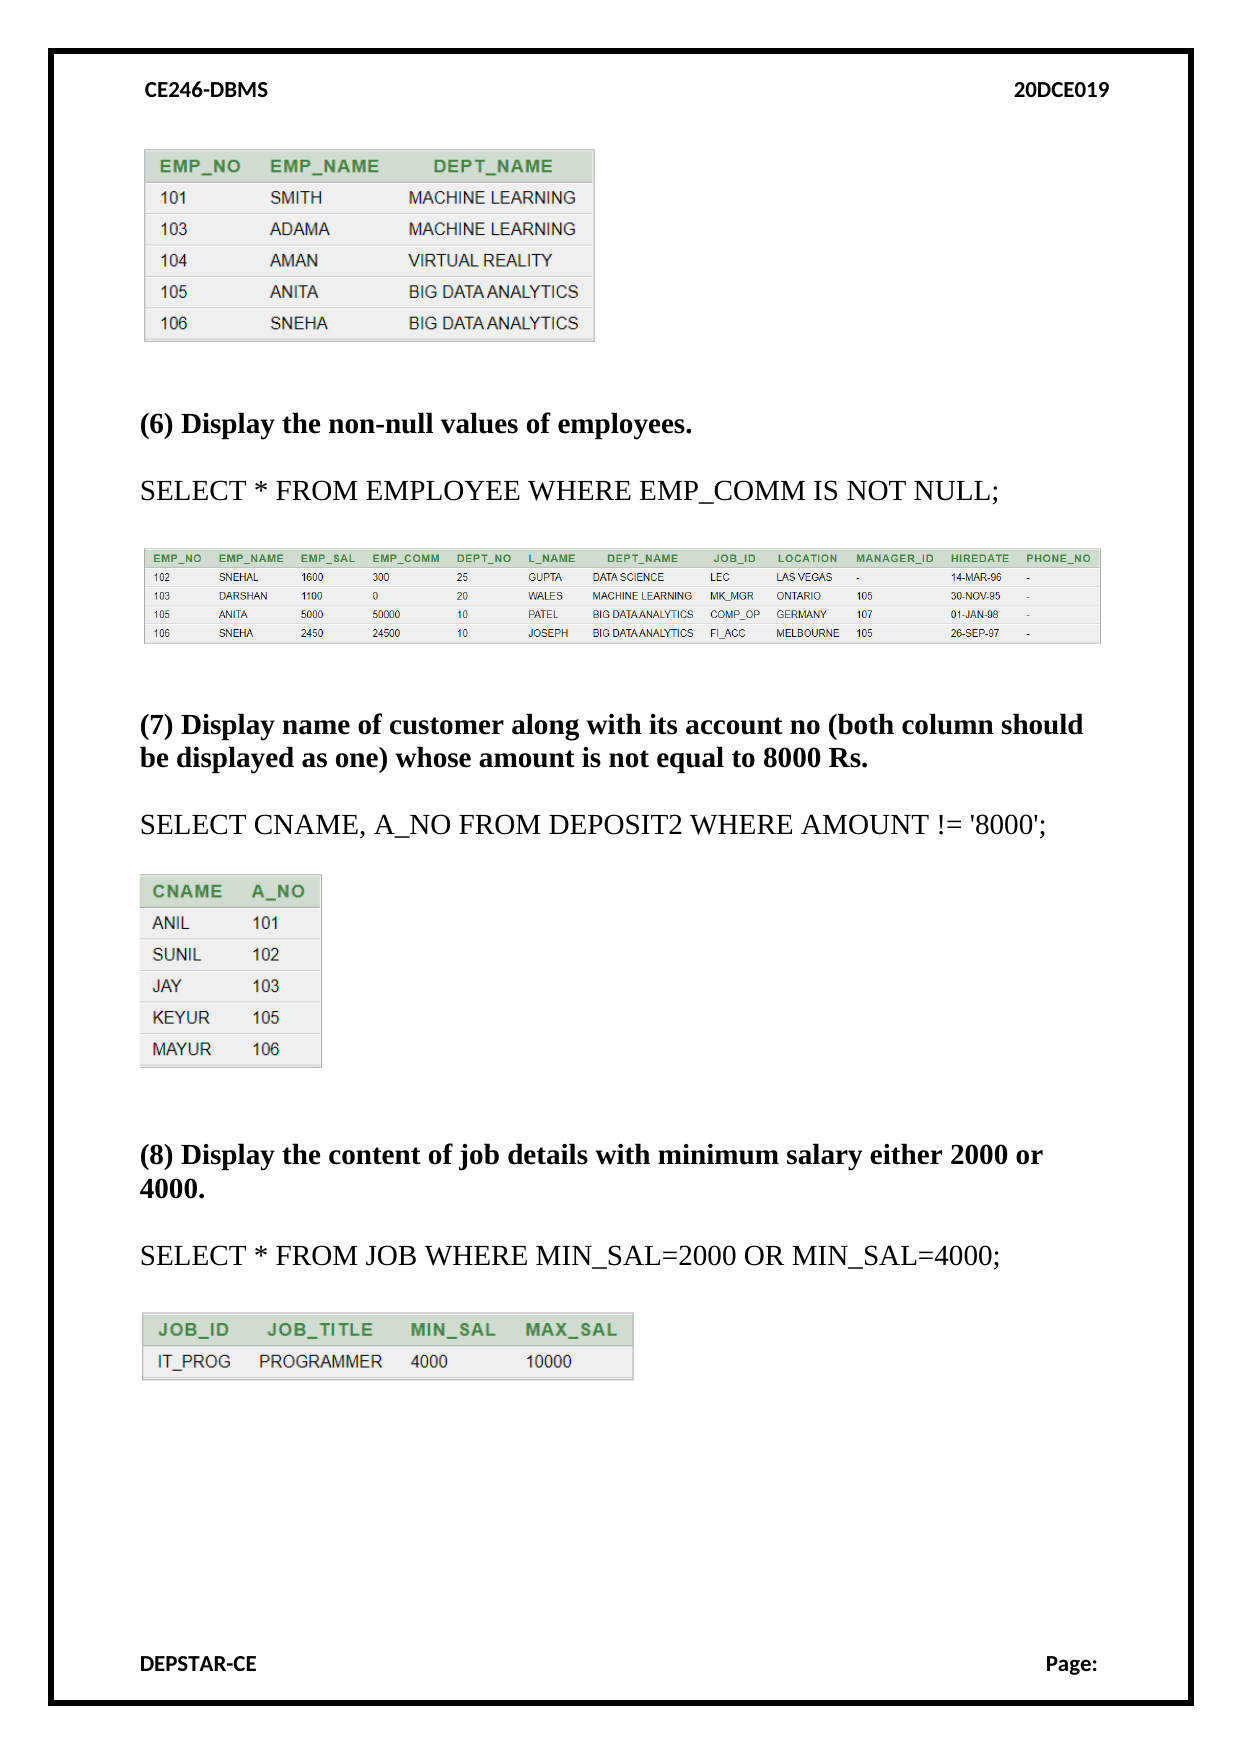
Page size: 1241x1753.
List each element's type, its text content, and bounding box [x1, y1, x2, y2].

text (7) Display name of customer along with its account no (both column should be displayed as one) whose amount is not equal to 8000 Rs. SELECT CNAME, A_NO FROM DEPOSIT2 WHERE AMOUNT != '8000'; [139, 707, 1103, 869]
picture [139, 869, 322, 1071]
picture [139, 1305, 643, 1385]
text (6) Display the non-null values of employees. SELECT * FROM EMPLOYEE WHERE EMP_COMM IS NOT NULL; [139, 406, 1103, 507]
text SELECT * FROM JOB WHERE MIN_SAL=2000 OR MIN_SAL=4000; [139, 1238, 1103, 1271]
text (8) Display the content of job details with minimum salary either 2000 or 4000. [139, 1137, 1103, 1204]
picture [139, 143, 602, 345]
picture [139, 540, 1103, 646]
